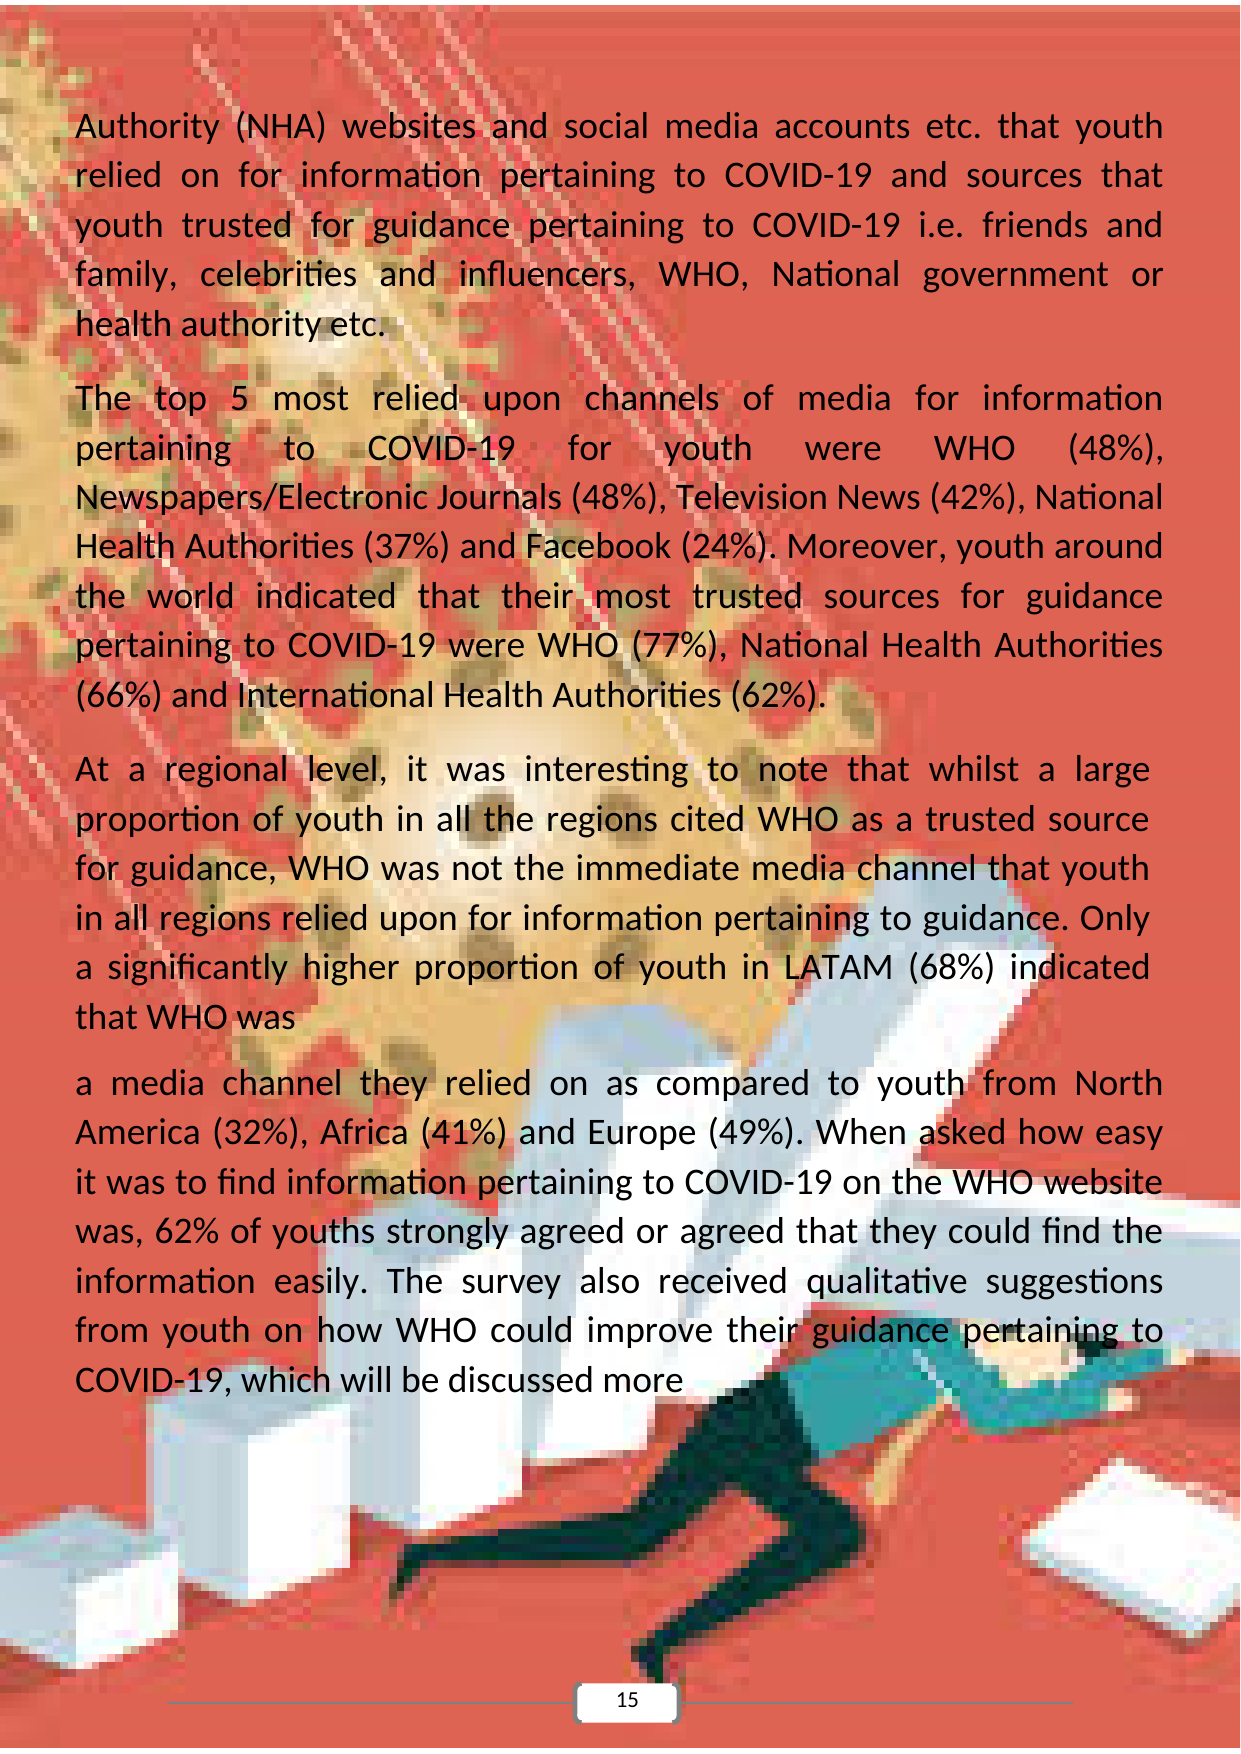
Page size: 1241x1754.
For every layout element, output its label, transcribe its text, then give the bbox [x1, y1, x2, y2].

picture [0, 5, 1241, 1748]
text a media channel they relied on as compared to youth from North America (32%), Africa (41%) and Europe (49%). When asked how easy it was to find information pertaining to COVID-19 on the WHO website was, 62% of youths strongly agreed or agreed that they could find the information easily. The survey also received qualitative suggestions from youth on how WHO could improve their guidance pertaining to COVID-19, which will be discussed more [75, 1059, 1165, 1402]
text At a regional level, it was interesting to note that whilst a large proportion of youth in all the regions cited WHO as a trusted source for guidance, WHO was not the immediate media channel that youth in all regions relied upon for information pertaining to guidance. Only a significantly higher proportion of youth in LATAM (68%) indicated that WHO was [75, 745, 1152, 1038]
text The top 5 most relied upon channels of media for information pertaining to COVID-19 for youth were WHO (48%), Newspapers/Electronic Journals (48%), Television News (42%), National Health Authorities (37%) and Facebook (24%). Moreover, youth around the world indicated that their most trusted sources for guidance pertaining to COVID-19 were WHO (77%), National Health Authorities (66%) and International Health Authorities (62%). [75, 374, 1165, 717]
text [75, 102, 1165, 346]
